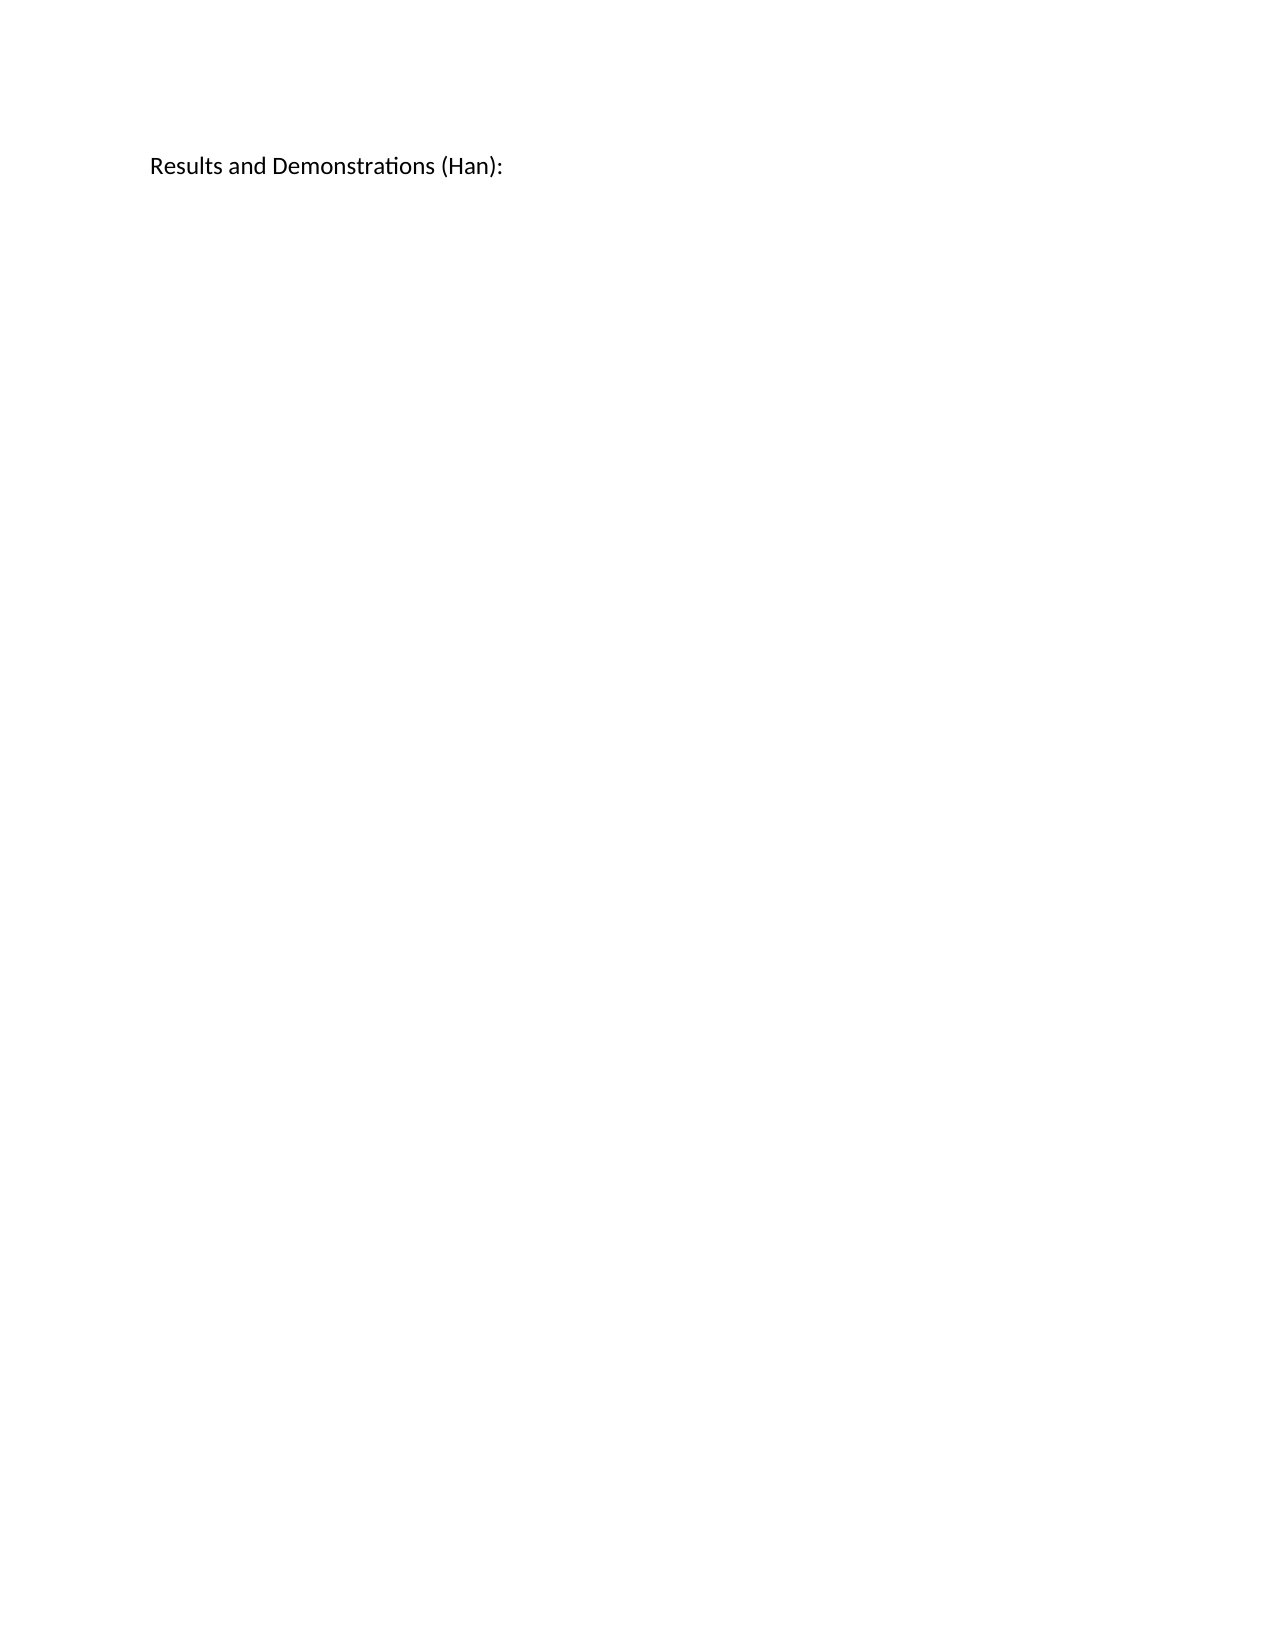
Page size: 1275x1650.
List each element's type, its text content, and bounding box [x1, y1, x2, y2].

text Results and Demonstrations (Han): [150, 150, 1125, 181]
